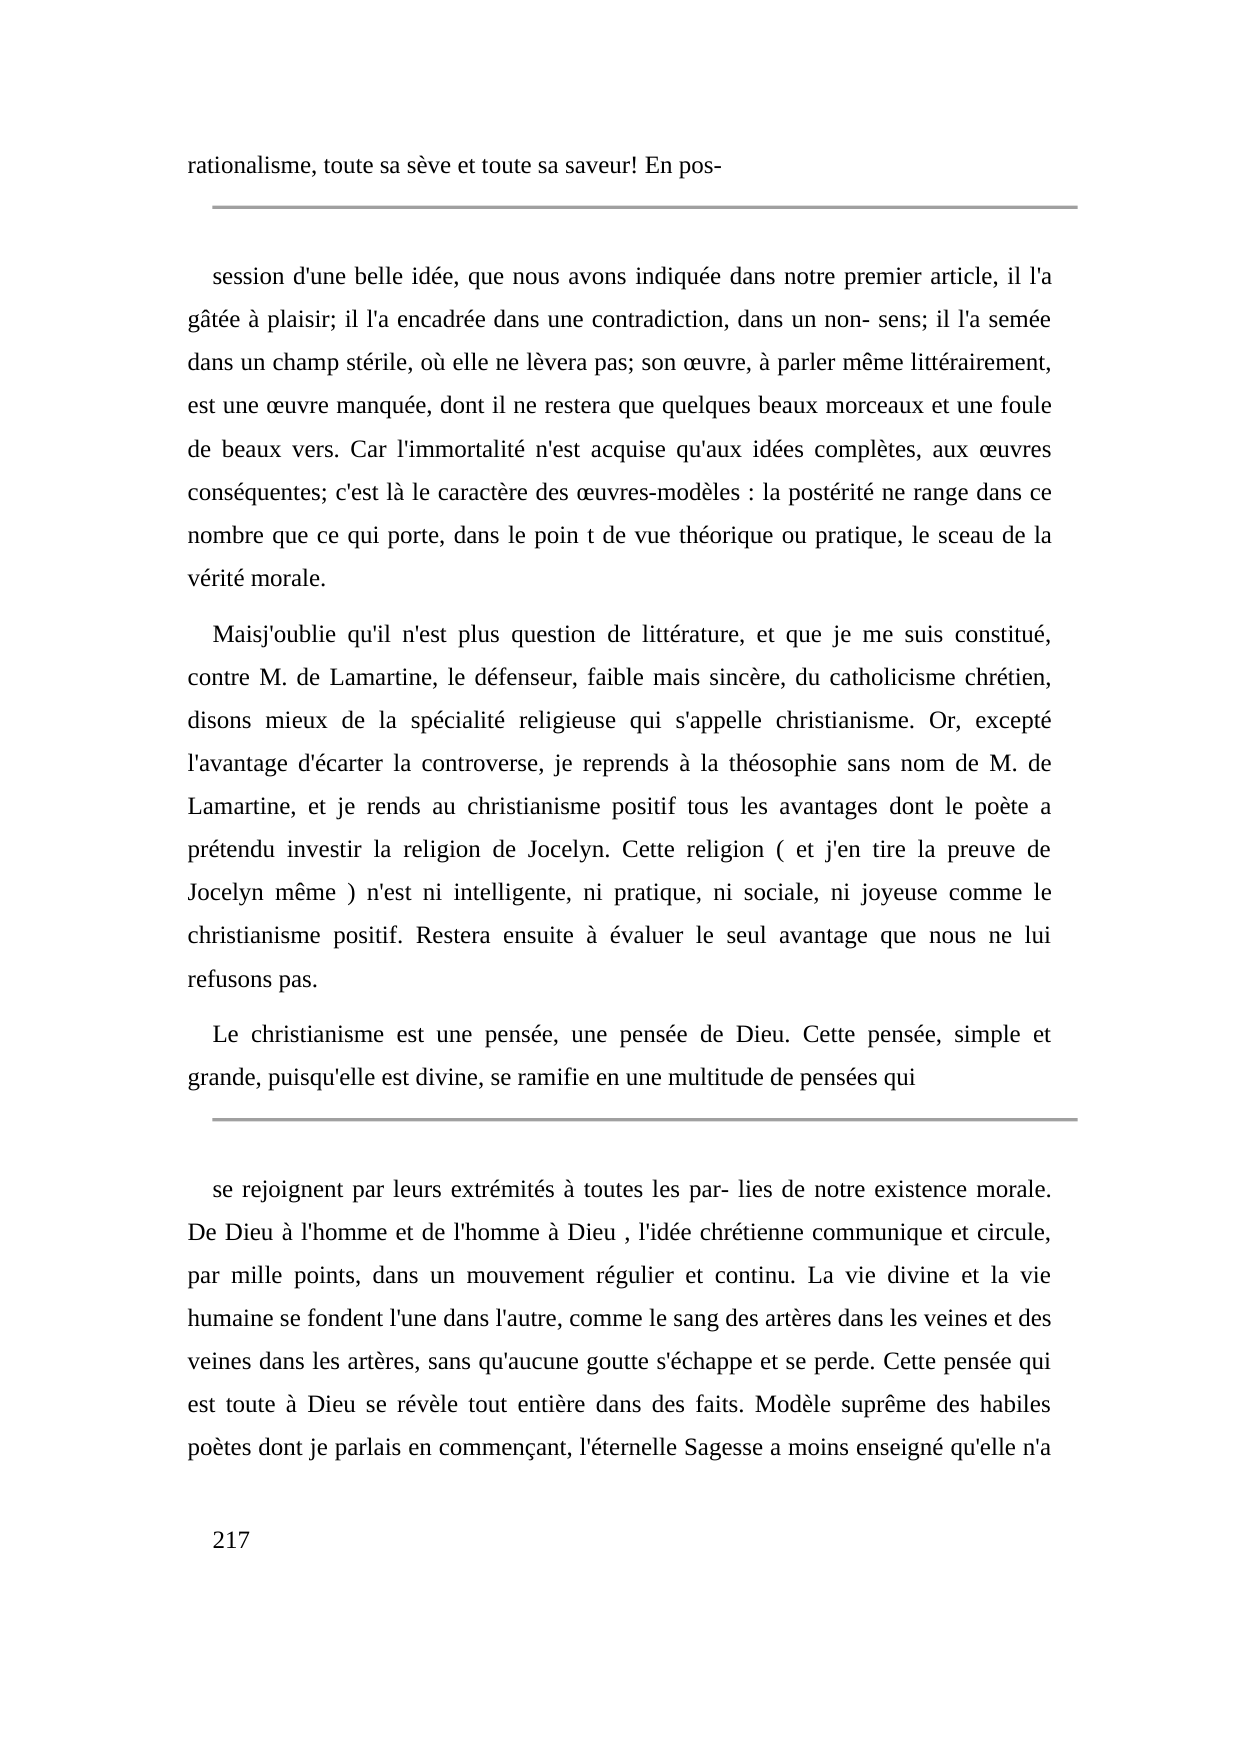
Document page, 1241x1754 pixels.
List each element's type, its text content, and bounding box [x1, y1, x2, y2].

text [187, 150, 1053, 179]
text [187, 1174, 1053, 1461]
text Maisj'oublie qu'il n'est plus question de littérature, et que je me suis constitué, contre M. de Lamartine, le défenseur, faible mais sincère, du catholicisme chrétien, disons mieux de la spécialité religieuse qui s'appelle christianisme. Or, excepté l'avantage d'écarter la controverse, je reprends à la théosophie sans nom de M. de Lamartine, et je rends au christianisme positif tous les avantages dont le poète a prétendu investir la religion de Jocelyn. Cette religion ( et j'en tire la preuve de Jocelyn même ) n'est ni intelligente, ni pratique, ni sociale, ni joyeuse comme le christianisme positif. Restera ensuite à évaluer le seul avantage que nous ne lui refusons pas. [187, 619, 1053, 992]
text session d'une belle idée, que nous avons indiquée dans notre premier article, il l'a gâtée à plaisir; il l'a encadrée dans une contradiction, dans un non- sens; il l'a semée dans un champ stérile, où elle ne lèvera pas; son œuvre, à parler même littérairement, est une œuvre manquée, dont il ne restera que quelques beaux morceaux et une foule de beaux vers. Car l'immortalité n'est acquise qu'aux idées complètes, aux œuvres conséquentes; c'est là le caractère des œuvres-modèles : la postérité ne range dans ce nombre que ce qui porte, dans le poin t de vue théorique ou pratique, le sceau de la vérité morale. [187, 261, 1053, 592]
text Le christianisme est une pensée, une pensée de Dieu. Cette pensée, simple et grande, puisqu'elle est divine, se ramifie en une multitude de pensées qui [187, 1019, 1053, 1091]
